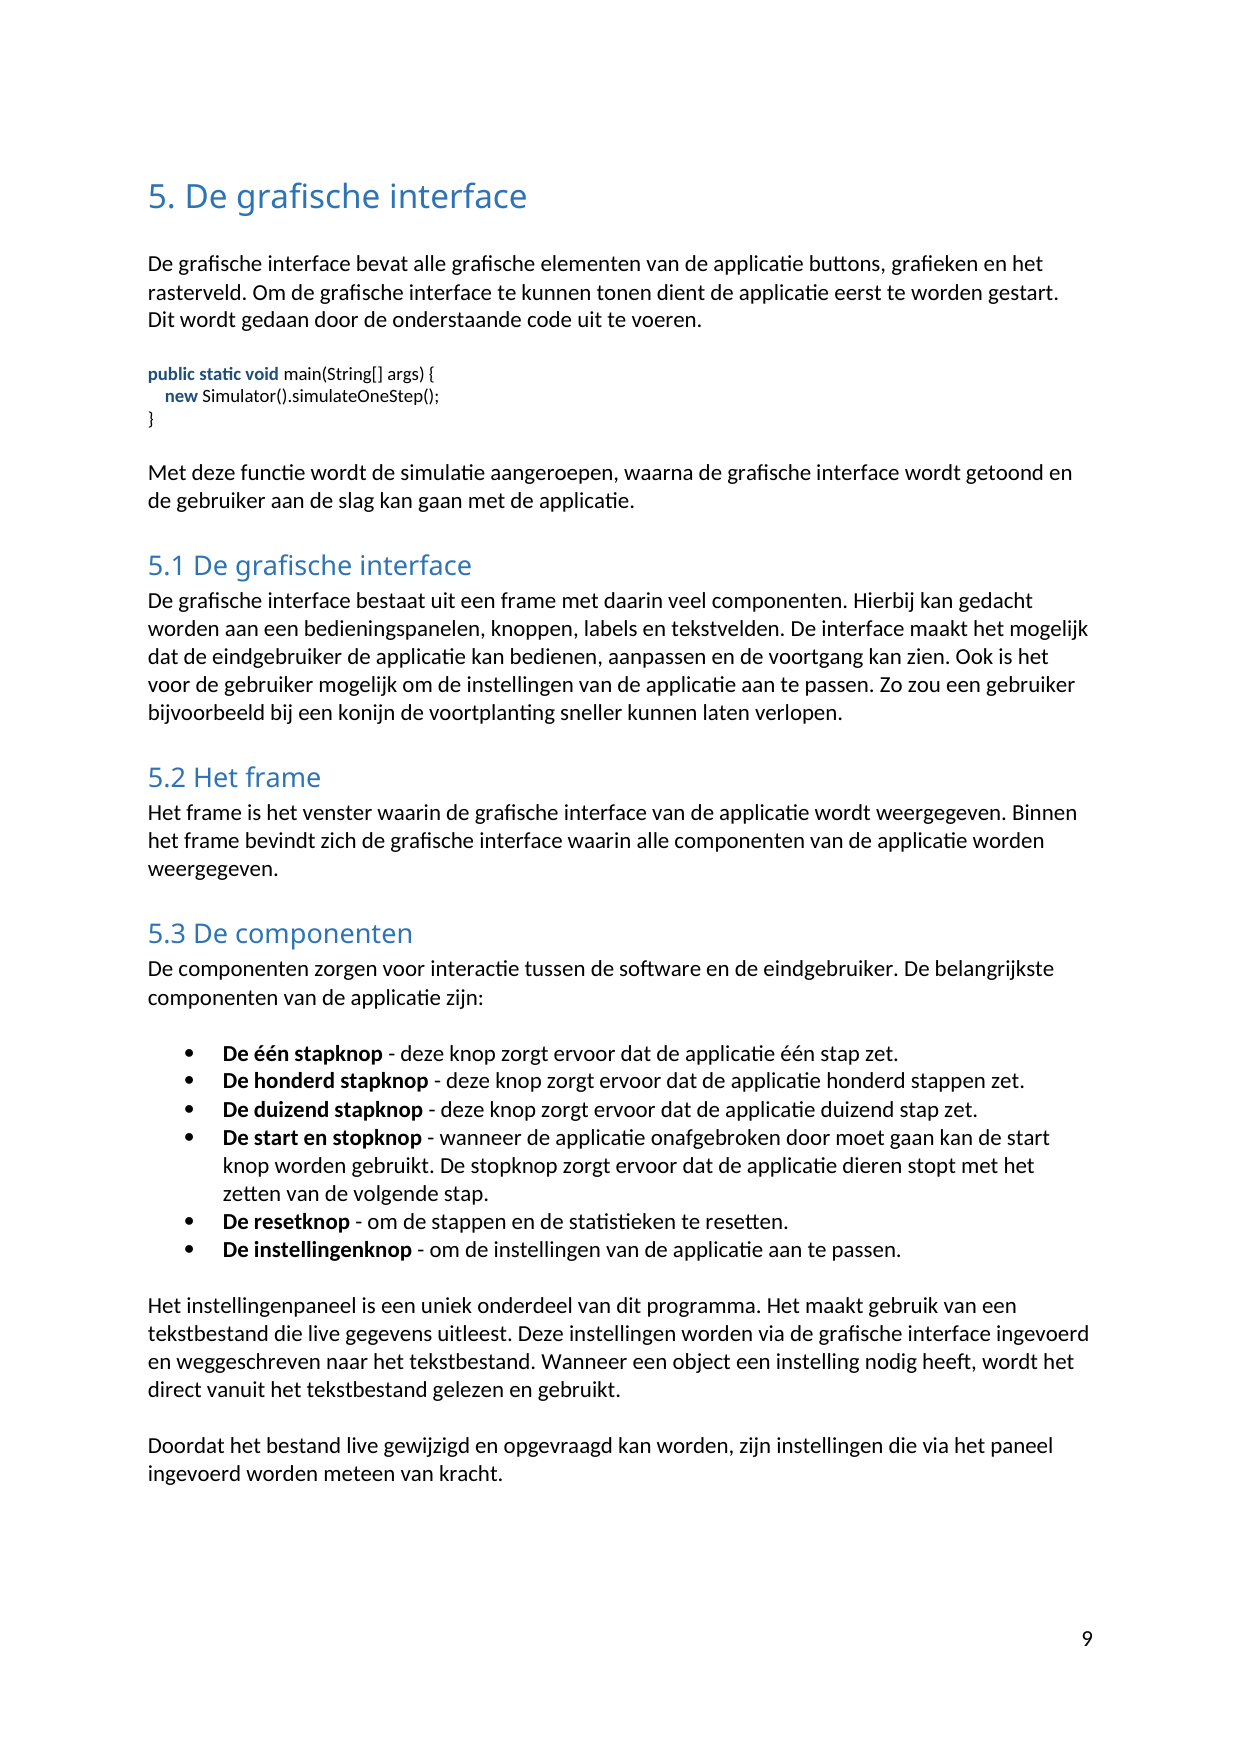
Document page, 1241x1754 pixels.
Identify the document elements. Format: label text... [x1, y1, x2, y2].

subtitle 5.2 Het frame [148, 759, 1093, 796]
text new Simulator().simulateOneStep(); [148, 384, 1093, 407]
text De grafische interface bevat alle grafische elementen van de applicatie buttons, grafieken en het rasterveld. Om de grafische interface te kunnen tonen dient de applicatie eerst te worden gestart. Dit wordt gedaan door de onderstaande code uit te voeren. [148, 249, 1093, 334]
text Met deze functie wordt de simulatie aangeroepen, waarna de grafische interface wordt getoond en de gebruiker aan de slag kan gaan met de applicatie. [148, 458, 1093, 514]
text public static void main(String[] args) { [148, 362, 1093, 384]
list De honderd stapknop - deze knop zorgt ervoor dat de applicatie honderd stappen zet. [185, 1067, 1093, 1095]
list De resetknop - om de stappen en de statistieken te resetten. [185, 1207, 1093, 1235]
list De start en stopknop - wanneer de applicatie onafgebroken door moet gaan kan de start knop worden gebruikt. De stopknop zorgt ervoor dat de applicatie dieren stopt met het zetten van de volgende stap. [185, 1123, 1093, 1207]
list De duizend stapknop - deze knop zorgt ervoor dat de applicatie duizend stap zet. [185, 1095, 1093, 1123]
list De instellingenknop - om de instellingen van de applicatie aan te passen. [185, 1235, 1093, 1263]
text } [148, 407, 1093, 430]
subtitle 5. De grafische interface [148, 173, 1093, 218]
text Doordat het bestand live gewijzigd en opgevraagd kan worden, zijn instellingen die via het paneel ingevoerd worden meteen van kracht. [148, 1431, 1093, 1487]
text Het instellingenpaneel is een uniek onderdeel van dit programma. Het maakt gebruik van een tekstbestand die live gegevens uitleest. Deze instellingen worden via de grafische interface ingevoerd en weggeschreven naar het tekstbestand. Wanneer een object een instelling nodig heeft, wordt het direct vanuit het tekstbestand gelezen en gebruikt. [148, 1291, 1093, 1403]
list De één stapknop - deze knop zorgt ervoor dat de applicatie één stap zet. [185, 1039, 1093, 1067]
text De grafische interface bestaat uit een frame met daarin veel componenten. Hierbij kan gedacht worden aan een bedieningspanelen, knoppen, labels en tekstvelden. De interface maakt het mogelijk dat de eindgebruiker de applicatie kan bedienen, aanpassen en de voortgang kan zien. Ook is het voor de gebruiker mogelijk om de instellingen van de applicatie aan te passen. Zo zou een gebruiker bijvoorbeeld bij een konijn de voortplanting sneller kunnen laten verlopen. [148, 586, 1093, 727]
text De componenten zorgen voor interactie tussen de software en de eindgebruiker. De belangrijkste componenten van de applicatie zijn: [148, 954, 1093, 1011]
subtitle 5.3 De componenten [148, 915, 1093, 952]
subtitle 5.1 De grafische interface [148, 547, 1093, 583]
text Het frame is het venster waarin de grafische interface van de applicatie wordt weergegeven. Binnen het frame bevindt zich de grafische interface waarin alle componenten van de applicatie worden weergegeven. [148, 798, 1093, 883]
